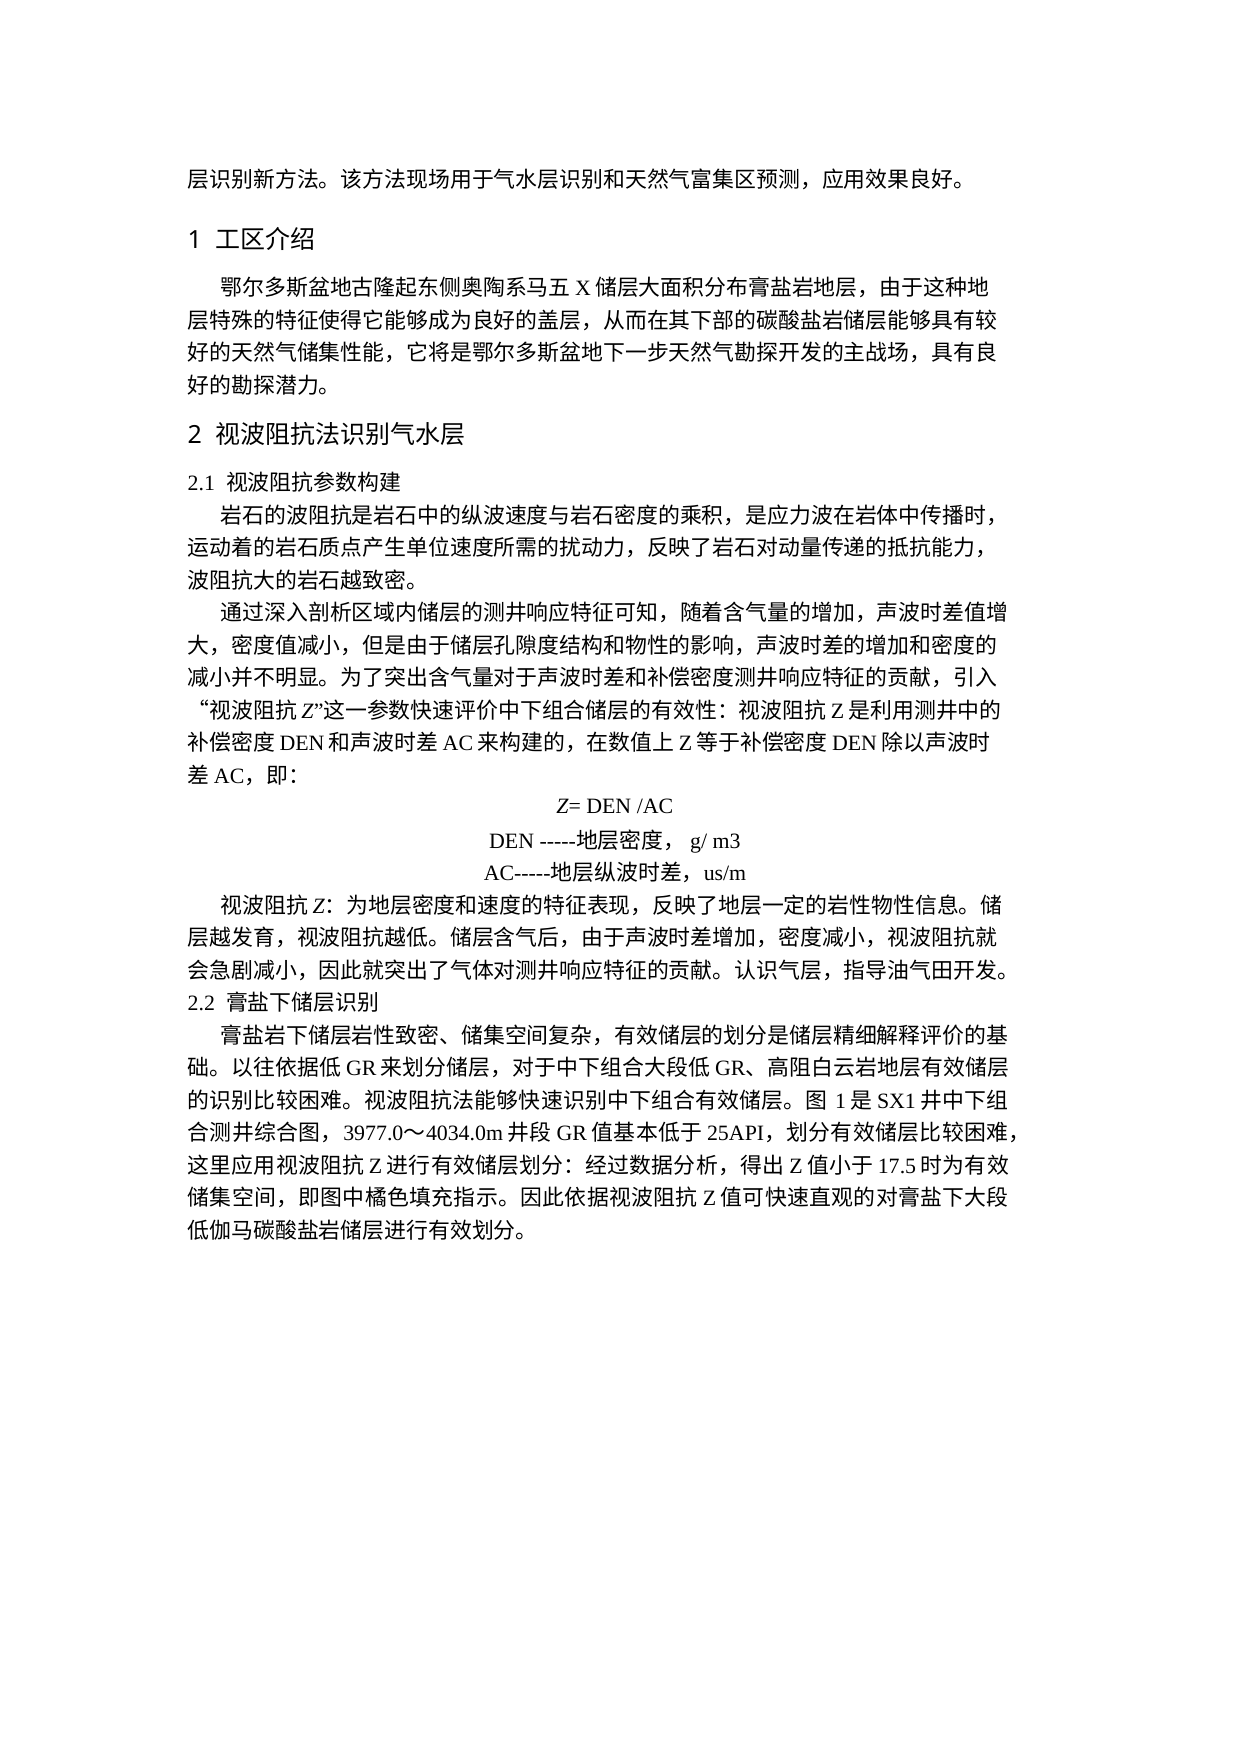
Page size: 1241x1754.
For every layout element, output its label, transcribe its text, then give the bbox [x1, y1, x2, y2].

text 通过深入剖析区域内储层的测井响应特征可知，随着含气量的增加，声波时差值增大，密度值减小，但是由于储层孔隙度结构和物性的影响，声波时差的增加和密度的减小并不明显。为了突出含气量对于声波时差和补偿密度测井响应特征的贡献，引入“视波阻抗Z”这一参数快速评价中下组合储层的有效性：视波阻抗Z是利用测井中的补偿密度DEN和声波时差AC来构建的，在数值上Z等于补偿密度DEN除以声波时差AC，即： [187, 595, 1009, 790]
text 2.1 视波阻抗参数构建 [187, 465, 1053, 497]
text 2 视波阻抗法识别气水层 [187, 400, 1053, 465]
text 鄂尔多斯盆地古隆起东侧奥陶系马五X储层大面积分布膏盐岩地层，由于这种地层特殊的特征使得它能够成为良好的盖层，从而在其下部的碳酸盐岩储层能够具有较好的天然气储集性能，它将是鄂尔多斯盆地下一步天然气勘探开发的主战场，具有良好的勘探潜力。 [187, 270, 1009, 400]
text 视波阻抗Z：为地层密度和速度的特征表现，反映了地层一定的岩性物性信息。储层越发育，视波阻抗越低。储层含气后，由于声波时差增加，密度减小，视波阻抗就会急剧减小，因此就突出了气体对测井响应特征的贡献。认识气层，指导油气田开发。 [187, 887, 1009, 985]
text DEN -----地层密度， g/ m3 [187, 822, 1009, 855]
text AC-----地层纵波时差，us/m [187, 855, 1009, 887]
text 2.2 膏盐下储层识别 [187, 985, 1053, 1017]
text 膏盐岩下储层岩性致密、储集空间复杂，有效储层的划分是储层精细解释评价的基础。以往依据低GR来划分储层，对于中下组合大段低GR、高阻白云岩地层有效储层的识别比较困难。视波阻抗法能够快速识别中下组合有效储层。图1是SX1井中下组合测井综合图，3977.0～4034.0m井段GR值基本低于25API，划分有效储层比较困难，这里应用视波阻抗Z进行有效储层划分：经过数据分析，得出Z值小于17.5时为有效储集空间，即图中橘色填充指示。因此依据视波阻抗Z值可快速直观的对膏盐下大段低伽马碳酸盐岩储层进行有效划分。 [187, 1017, 1009, 1245]
text 岩石的波阻抗是岩石中的纵波速度与岩石密度的乘积，是应力波在岩体中传播时，运动着的岩石质点产生单位速度所需的扰动力，反映了岩石对动量传递的抵抗能力，波阻抗大的岩石越致密。 [187, 497, 1009, 595]
text Z= DEN​ /AC [187, 790, 1009, 822]
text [187, 162, 1053, 194]
text 1 工区介绍 [187, 205, 1053, 270]
